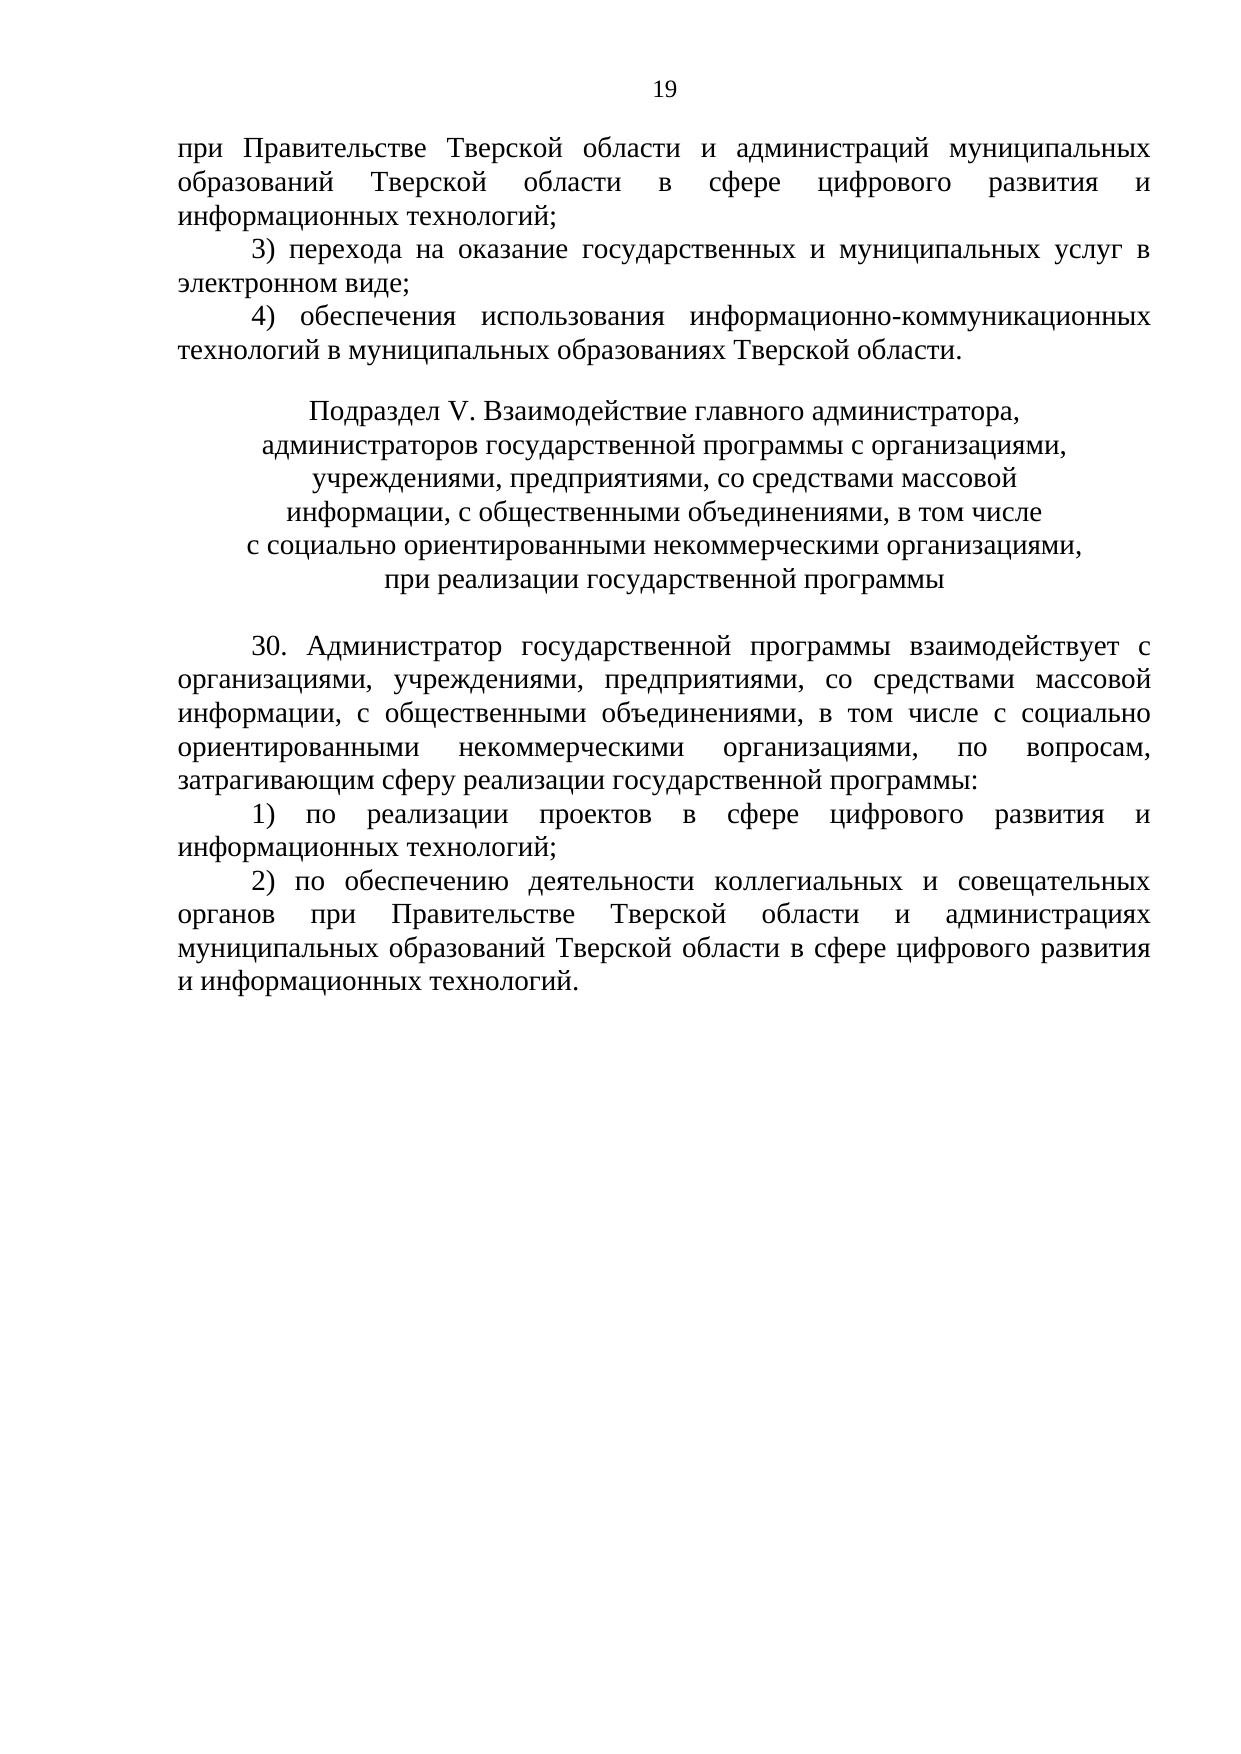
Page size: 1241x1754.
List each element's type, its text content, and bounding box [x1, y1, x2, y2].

title с социально ориентированными некоммерческими организациями, [177, 527, 1152, 561]
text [177, 131, 1152, 231]
text 4) обеспечения использования информационно-коммуникационных технологий в муниципальных образованиях Тверской области. [177, 298, 1152, 365]
text 30. Администратор государственной программы взаимодействует с организациями, учреждениями, предприятиями, со средствами массовой информации, с общественными объединениями, в том числе с социально ориентированными некоммерческими организациями, по вопросам, затрагивающим сферу реализации государственной программы: [177, 628, 1152, 796]
text 3) перехода на оказание государственных и муниципальных услуг в электронном виде; [177, 231, 1152, 298]
text 2) по обеспечению деятельности коллегиальных и совещательных органов при Правительстве Тверской области и администрациях муниципальных образований Тверской области в сфере цифрового развития и информационных технологий. [177, 863, 1152, 997]
title Подраздел V. Взаимодействие главного администратора, [177, 393, 1152, 427]
text 1) по реализации проектов в сфере цифрового развития и информационных технологий; [177, 796, 1152, 863]
title информации, с общественными объединениями, в том числе [177, 494, 1152, 527]
title администраторов государственной программы с организациями, [177, 427, 1152, 460]
text при реализации государственной программы [177, 561, 1152, 594]
title учреждениями, предприятиями, со средствами массовой [177, 460, 1152, 494]
